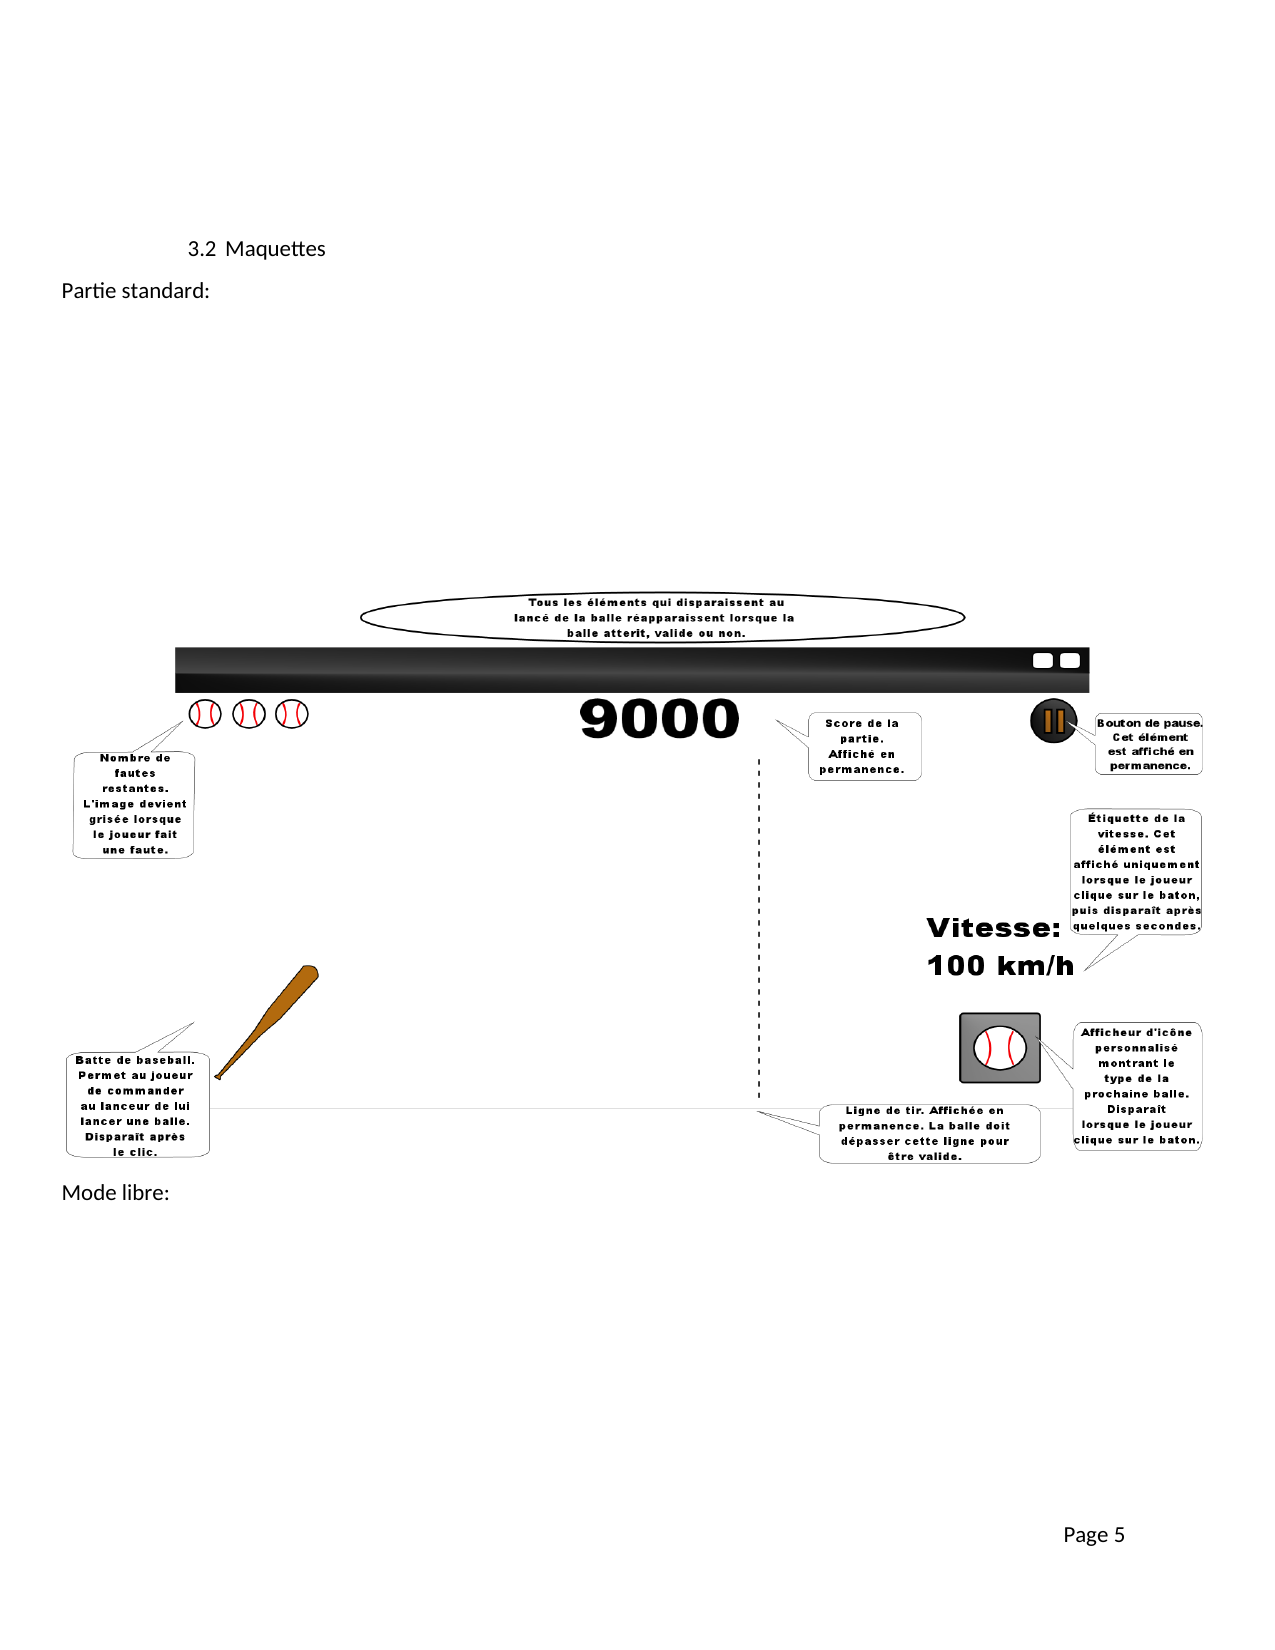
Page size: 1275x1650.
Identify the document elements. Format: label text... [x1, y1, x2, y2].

list Maquettes Partie standard:Mode libre: Menu de pause: [61, 1165, 1125, 1206]
list Maquettes Partie standard:Mode libre: Menu de pause: [61, 234, 1125, 590]
picture [61, 590, 1203, 1165]
